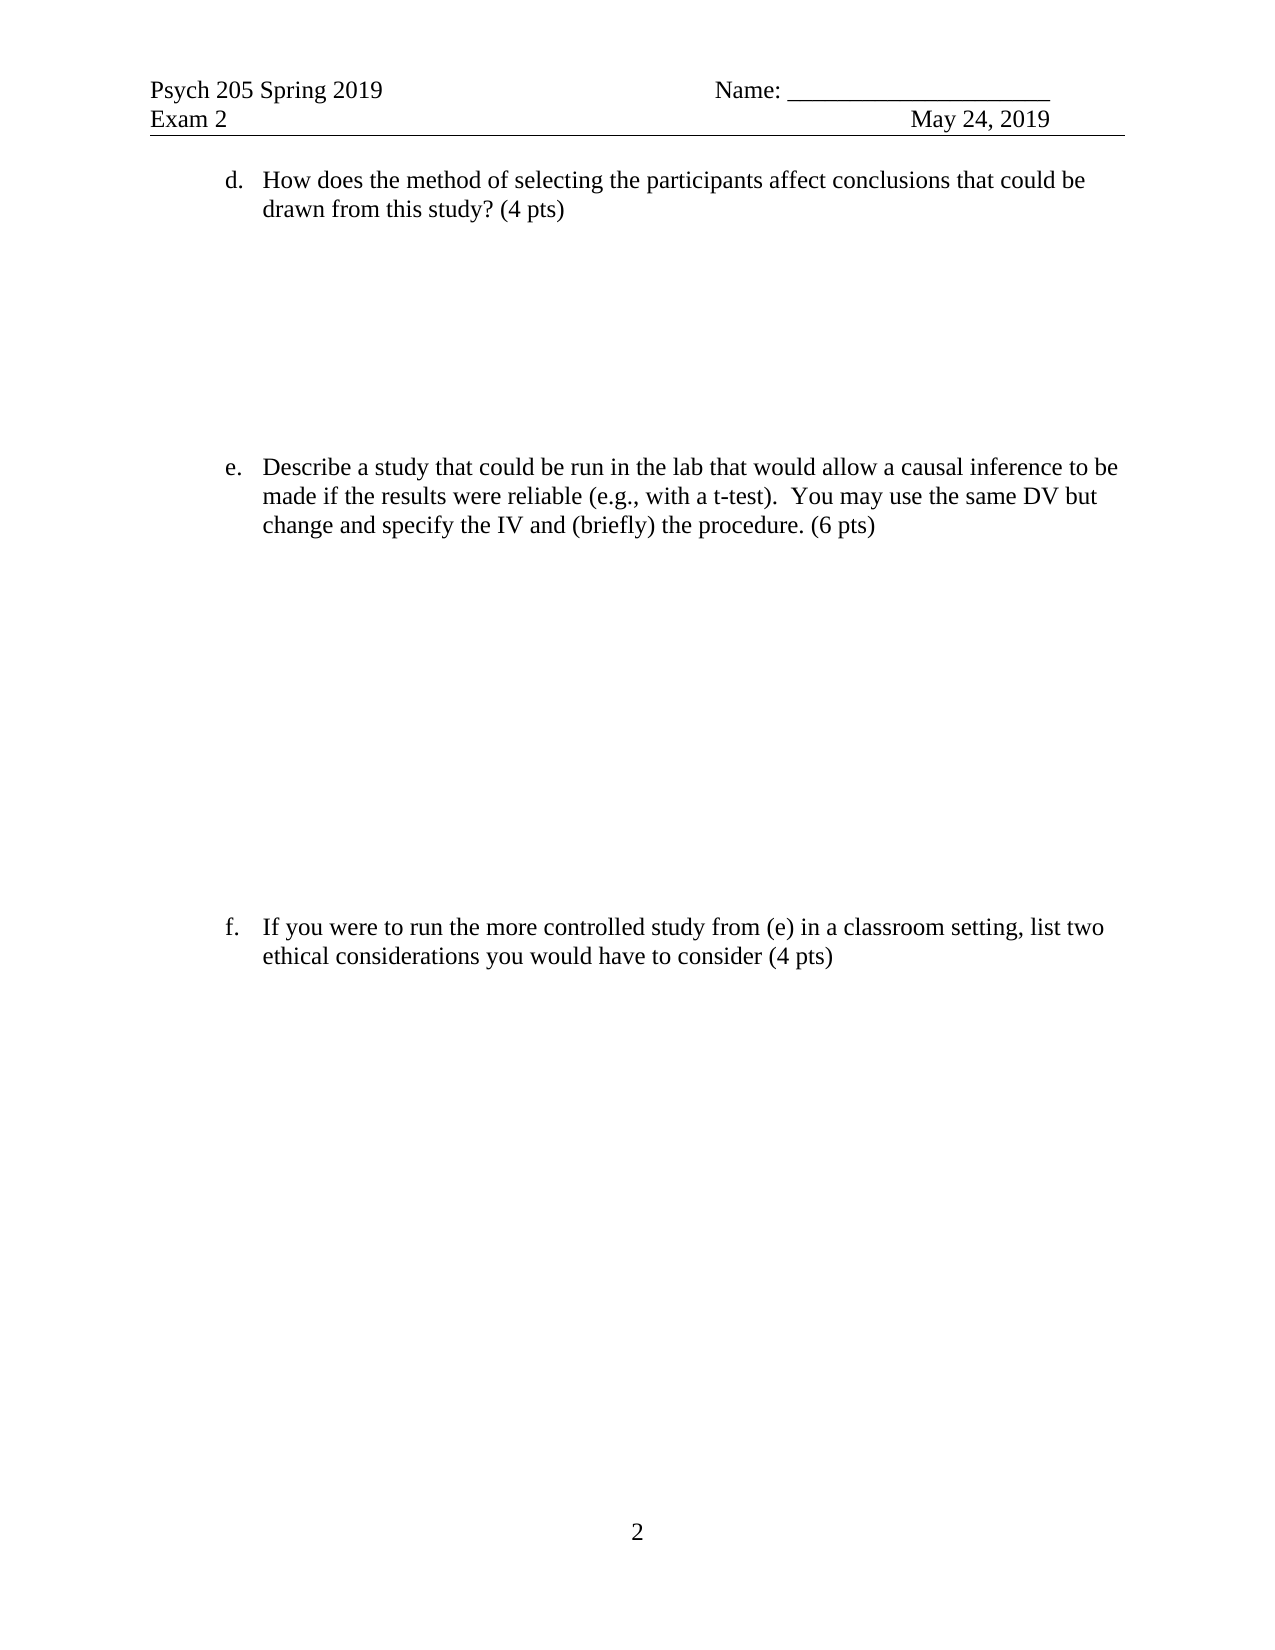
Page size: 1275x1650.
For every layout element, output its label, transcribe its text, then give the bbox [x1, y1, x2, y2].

list Describe a study that could be run in the lab that would allow a causal inference to be made if the results were reliable (e.g., with a t-test). You may use the same DV but change and specify the IV and (briefly) the procedure. (6 pts) [225, 452, 1125, 539]
list How does the method of selecting the participants affect conclusions that could be drawn from this study? (4 pts) [225, 165, 1125, 222]
list If you were to run the more controlled study from (e) in a classroom setting, list two ethical considerations you would have to consider (4 pts) [225, 912, 1125, 970]
